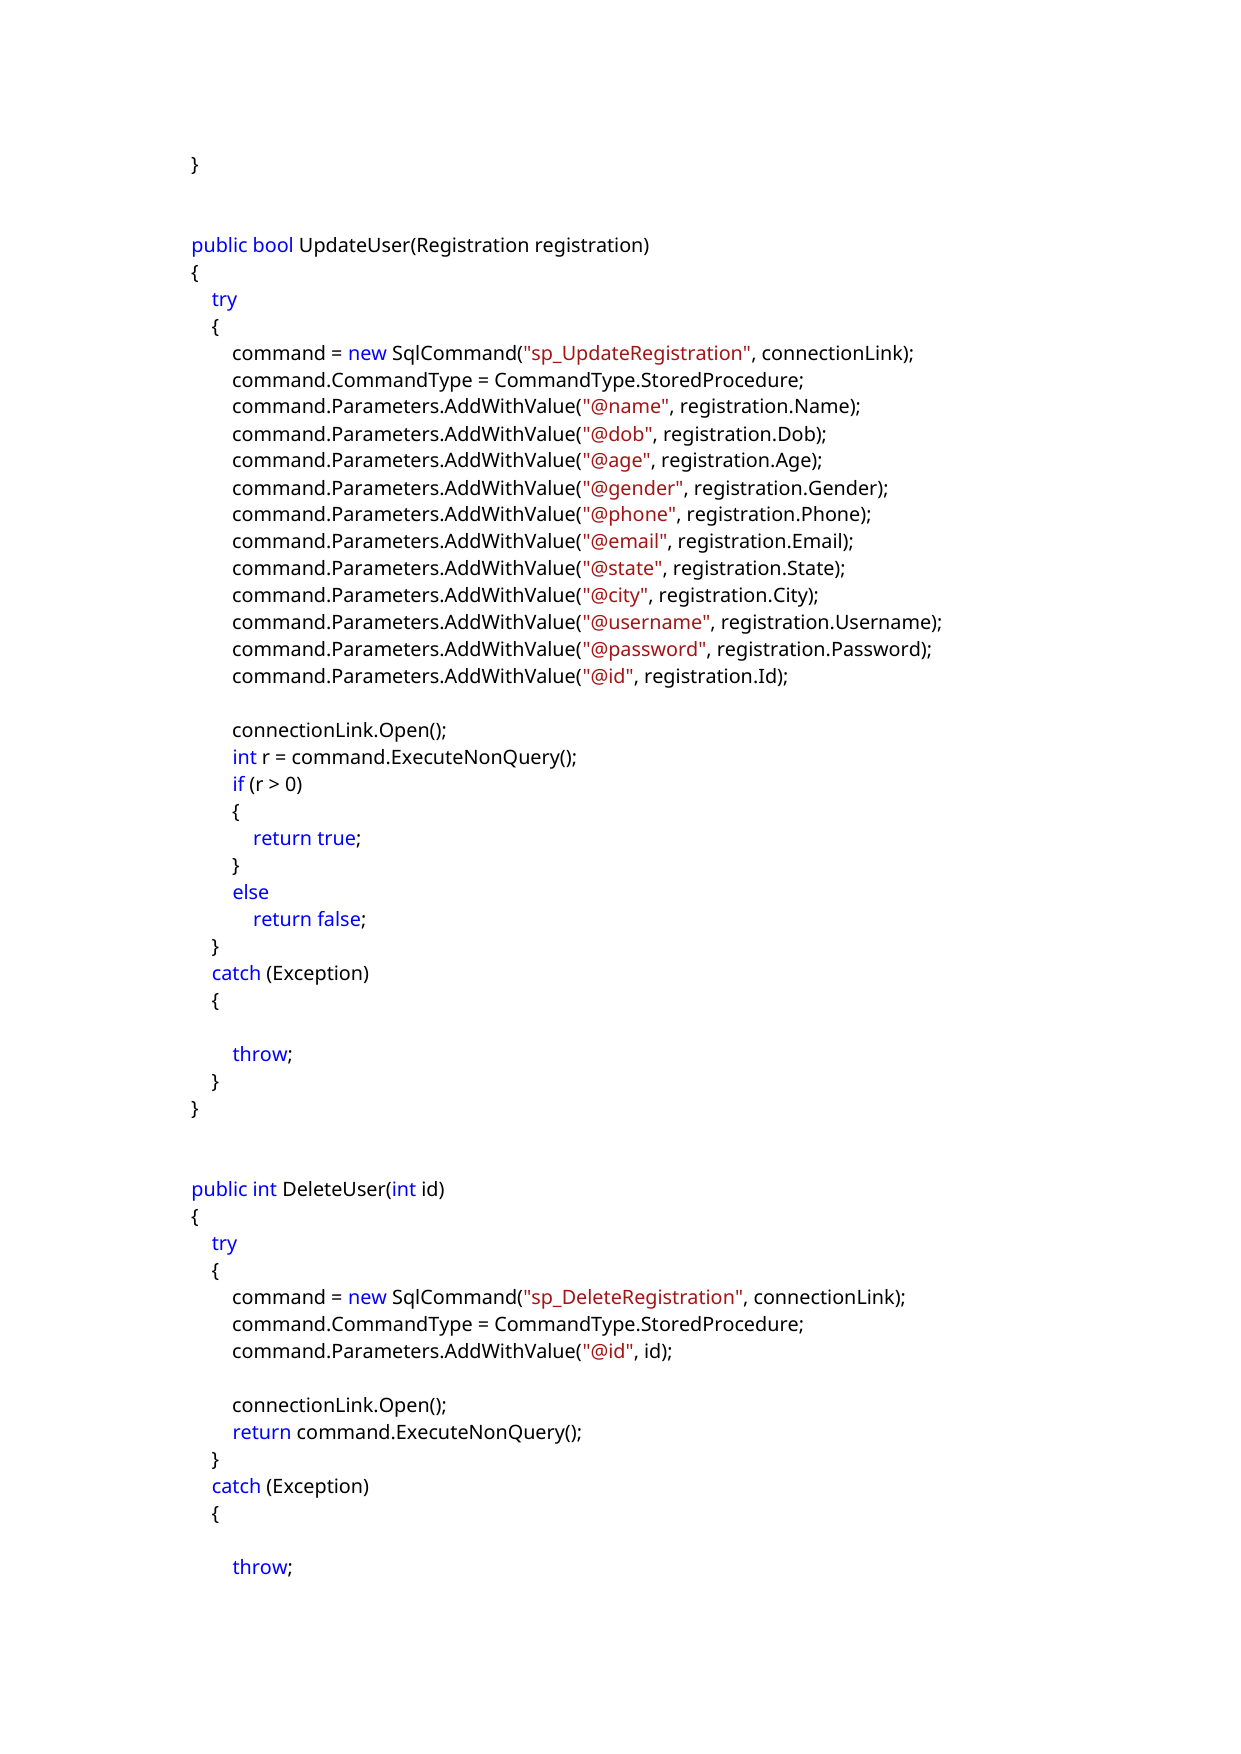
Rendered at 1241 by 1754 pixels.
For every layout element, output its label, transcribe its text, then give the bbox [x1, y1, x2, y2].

text try [150, 285, 1090, 312]
text command.Parameters.AddWithValue("@email", registration.Email); [150, 528, 1090, 555]
text command.Parameters.AddWithValue("@age", registration.Age); [150, 447, 1090, 474]
text catch (Exception) [150, 959, 1090, 986]
text int r = command.ExecuteNonQuery(); [150, 743, 1090, 771]
text command.Parameters.AddWithValue("@username", registration.Username); [150, 609, 1090, 636]
text { [150, 312, 1090, 339]
text command.Parameters.AddWithValue("@gender", registration.Gender); [150, 474, 1090, 501]
text throw; [150, 1040, 1090, 1067]
text command.Parameters.AddWithValue("@state", registration.State); [150, 555, 1090, 582]
text command.Parameters.AddWithValue("@phone", registration.Phone); [150, 501, 1090, 528]
text command.Parameters.AddWithValue("@dob", registration.Dob); [150, 420, 1090, 447]
text { [150, 258, 1090, 285]
text command.CommandType = CommandType.StoredProcedure; [150, 1310, 1090, 1337]
text public int DeleteUser(int id) [150, 1175, 1090, 1202]
text { [150, 797, 1090, 824]
text } [150, 1067, 1090, 1094]
text { [150, 1499, 1090, 1526]
text else [150, 878, 1090, 905]
text } [150, 1445, 1090, 1472]
text } [150, 150, 1090, 177]
text try [150, 1229, 1090, 1256]
text connectionLink.Open(); [150, 717, 1090, 743]
text { [150, 1256, 1090, 1283]
text } [150, 1094, 1090, 1121]
text } [150, 932, 1090, 959]
text command.Parameters.AddWithValue("@id", registration.Id); [150, 663, 1090, 689]
text command.Parameters.AddWithValue("@city", registration.City); [150, 582, 1090, 609]
text command.Parameters.AddWithValue("@name", registration.Name); [150, 393, 1090, 420]
text throw; [150, 1553, 1090, 1580]
text { [150, 986, 1090, 1013]
text } [150, 851, 1090, 878]
text connectionLink.Open(); [150, 1391, 1090, 1418]
text command.Parameters.AddWithValue("@id", id); [150, 1337, 1090, 1364]
text command = new SqlCommand("sp_DeleteRegistration", connectionLink); [150, 1283, 1090, 1310]
text public bool UpdateUser(Registration registration) [150, 231, 1090, 258]
text command.Parameters.AddWithValue("@password", registration.Password); [150, 636, 1090, 663]
text if (r > 0) [150, 771, 1090, 797]
text command = new SqlCommand("sp_UpdateRegistration", connectionLink); [150, 339, 1090, 366]
text return false; [150, 905, 1090, 932]
text return command.ExecuteNonQuery(); [150, 1418, 1090, 1445]
text { [150, 1202, 1090, 1229]
text return true; [150, 824, 1090, 851]
text catch (Exception) [150, 1472, 1090, 1499]
text command.CommandType = CommandType.StoredProcedure; [150, 366, 1090, 393]
